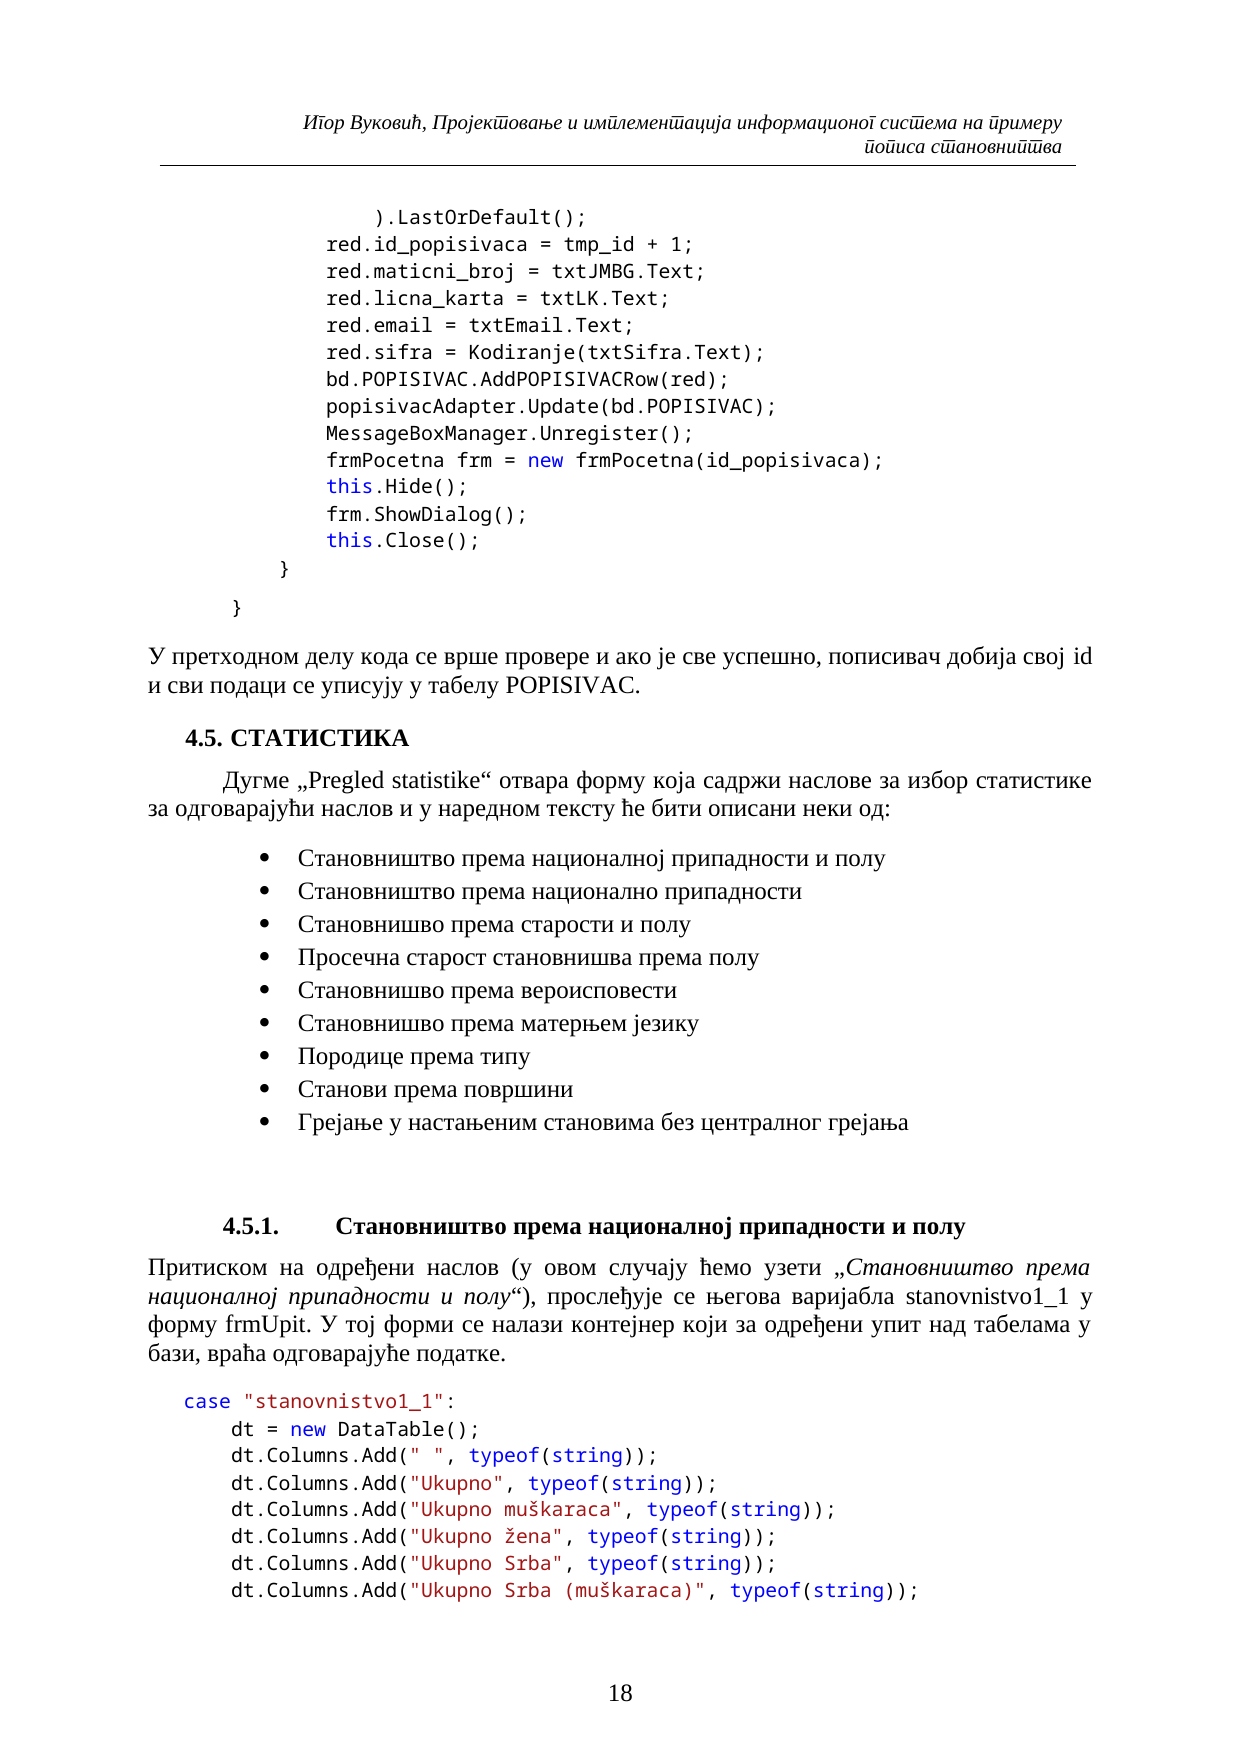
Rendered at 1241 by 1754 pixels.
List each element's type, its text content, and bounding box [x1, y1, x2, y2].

text red.id_popisivaca = tmp_id + 1; [148, 230, 1093, 257]
text } [148, 593, 1093, 620]
text this.Hide(); [148, 473, 1093, 500]
subtitle Становништво према националној припадности и полу [223, 1211, 1093, 1239]
text this.Close(); [148, 527, 1093, 554]
text У претходном делу кода се врше провере и ако је све успешно, пописивач добија свој id и сви подаци се уписују у табелу POPISIVAC. [148, 641, 1093, 698]
text frmPocetna frm = new frmPocetna(id_popisivaca); [148, 446, 1093, 473]
text Дугме „Pregled statistike“ отвара форму која садржи наслове за избор статистике за одговарајући наслов и у наредном тексту ће бити описани неки од: [148, 765, 1093, 822]
list Станови према површини [260, 1074, 1093, 1103]
text dt.Columns.Add("Ukupno žena", typeof(string)); [148, 1523, 1093, 1550]
text red.sifra = Kodiranje(txtSifra.Text); [148, 338, 1093, 365]
list Становништво према националној припадности и полу [260, 843, 1093, 872]
text red.maticni_broj = txtJMBG.Text; [148, 257, 1093, 284]
text dt = new DataTable(); [148, 1415, 1093, 1442]
text Притиском на одређени наслов (у овом случају ћемо узети „Становништво према националној припадности и полу“), прослеђује се његова варијабла stanovnistvo1_1 у форму frmUpit. У тој форми се налази контејнер који за одређени упит над табелама у бази, враћа одговарајуће податке. [148, 1252, 1093, 1367]
subtitle Статистика [185, 723, 1093, 752]
list Становништво према национално припадности [260, 876, 1093, 905]
text red.email = txtEmail.Text; [148, 311, 1093, 338]
list Становнишво према матерњем језику [260, 1008, 1093, 1037]
text dt.Columns.Add("Ukupno Srba (muškaraca)", typeof(string)); [148, 1577, 1093, 1604]
list Грејање у настањеним становима без централног грејања [260, 1107, 1093, 1136]
text dt.Columns.Add(" ", typeof(string)); [148, 1442, 1093, 1469]
list Просечна старост становнишва према полу [260, 942, 1093, 971]
text bd.POPISIVAC.AddPOPISIVACRow(red); [148, 365, 1093, 392]
text dt.Columns.Add("Ukupno muškaraca", typeof(string)); [148, 1496, 1093, 1523]
text dt.Columns.Add("Ukupno", typeof(string)); [148, 1469, 1093, 1496]
text popisivacAdapter.Update(bd.POPISIVAC); [148, 392, 1093, 419]
text frm.ShowDialog(); [148, 500, 1093, 527]
text red.licna_karta = txtLK.Text; [148, 284, 1093, 311]
list Становнишво према вероисповести [260, 975, 1093, 1004]
text dt.Columns.Add("Ukupno Srba", typeof(string)); [148, 1550, 1093, 1577]
text ).LastOrDefault(); [148, 203, 1093, 230]
text MessageBoxManager.Unregister(); [148, 419, 1093, 446]
text case "stanovnistvo1_1": [148, 1388, 1093, 1415]
list Породице према типу [260, 1041, 1093, 1070]
text } [148, 554, 1093, 581]
list Становнишво према старости и полу [260, 909, 1093, 938]
